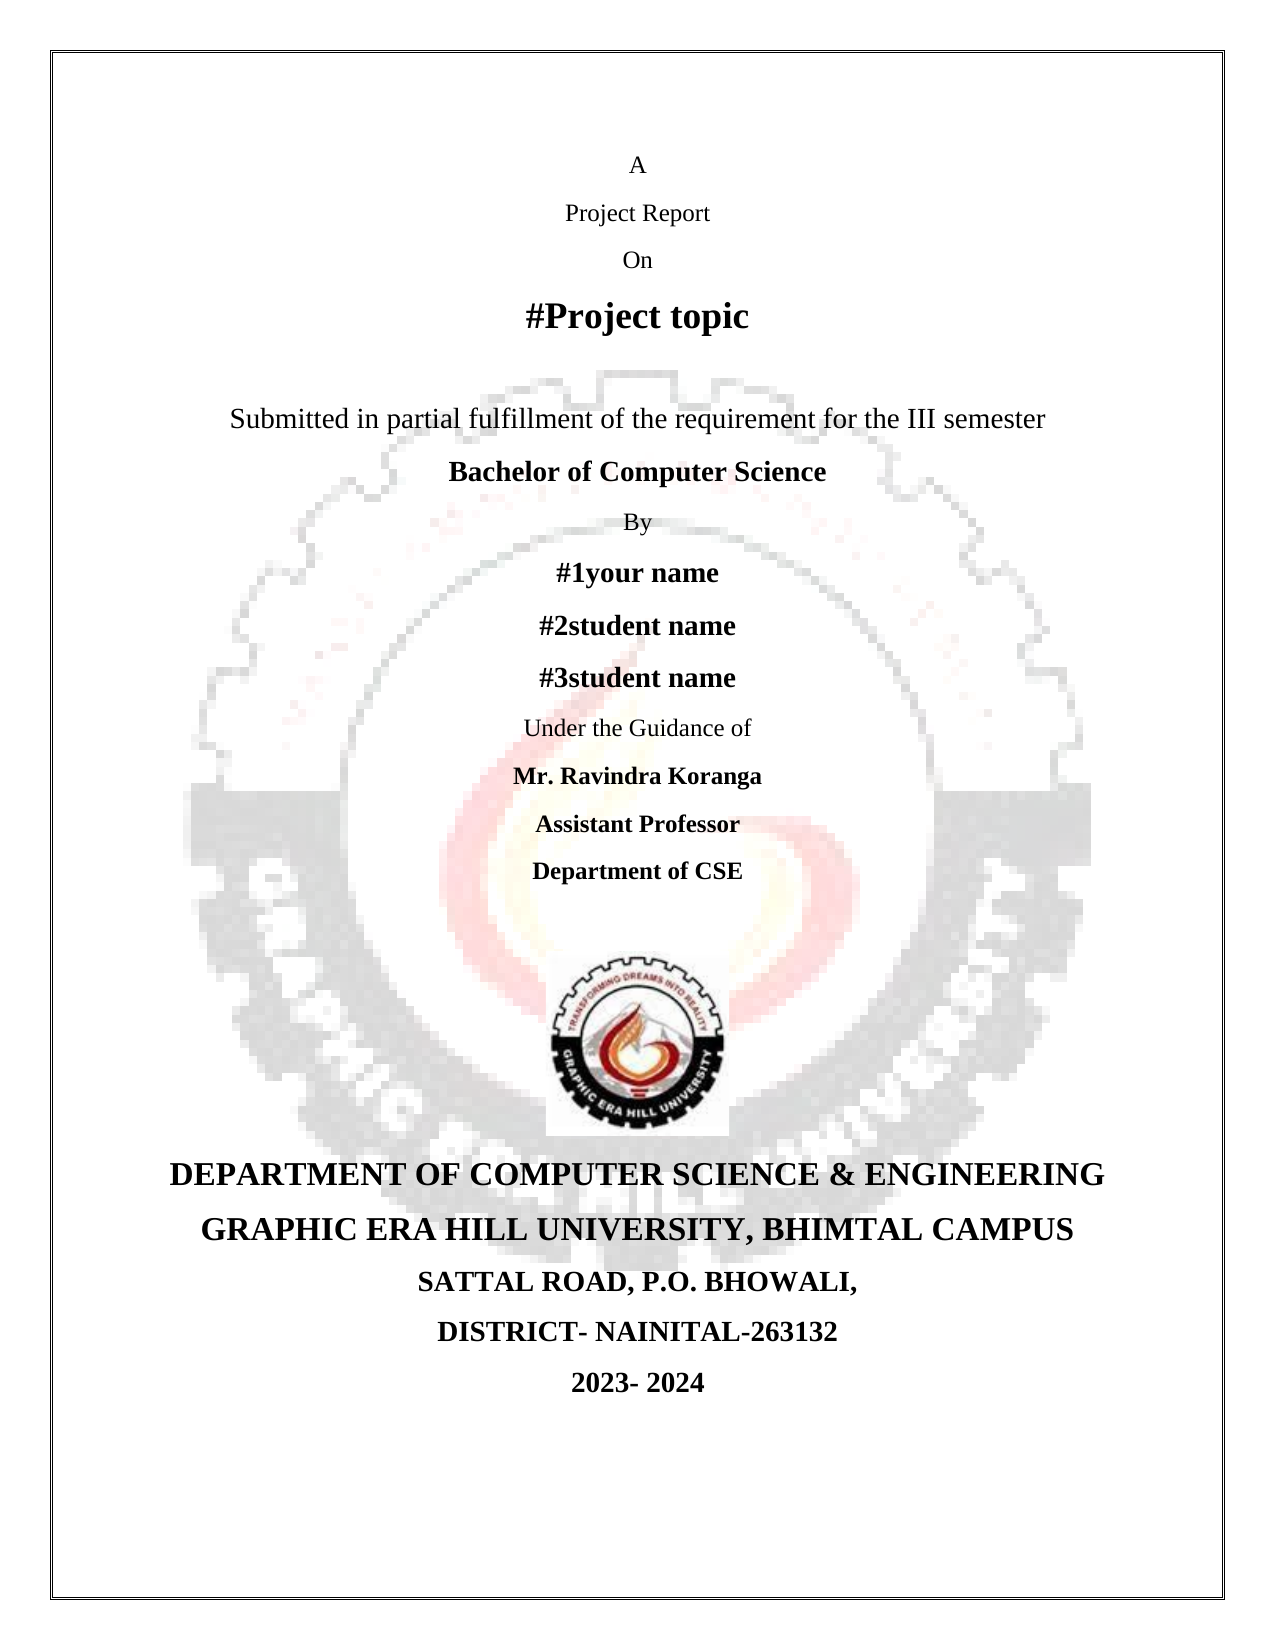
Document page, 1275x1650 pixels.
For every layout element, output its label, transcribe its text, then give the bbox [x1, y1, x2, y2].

text Department of CSE [150, 856, 1125, 885]
text By [150, 507, 1125, 536]
text Bachelor of Computer Science [150, 454, 1125, 488]
text GRAPHIC ERA HILL UNIVERSITY, BHIMTAL CAMPUS [150, 1209, 1125, 1248]
text Project Report [150, 198, 1125, 226]
text #1your name [150, 555, 1125, 588]
text SATTAL ROAD, P.O. BHOWALI, [150, 1264, 1125, 1298]
text #3student name [150, 660, 1125, 694]
text On [150, 245, 1125, 274]
text Submitted in partial fulfillment of the requirement for the III semester [150, 401, 1125, 435]
text DISTRICT- NAINITAL-263132 [150, 1314, 1125, 1348]
text #Project topic [150, 293, 1125, 336]
text DEPARTMENT OF COMPUTER SCIENCE & ENGINEERING [150, 1154, 1125, 1193]
text Assistant Professor [150, 809, 1125, 837]
text Under the Guidance of [150, 713, 1125, 742]
picture [545, 951, 730, 1136]
text 2023- 2024 [150, 1365, 1125, 1398]
text #2student name [150, 608, 1125, 641]
text A [150, 150, 1125, 179]
text Mr. Ravindra Koranga [150, 761, 1125, 790]
